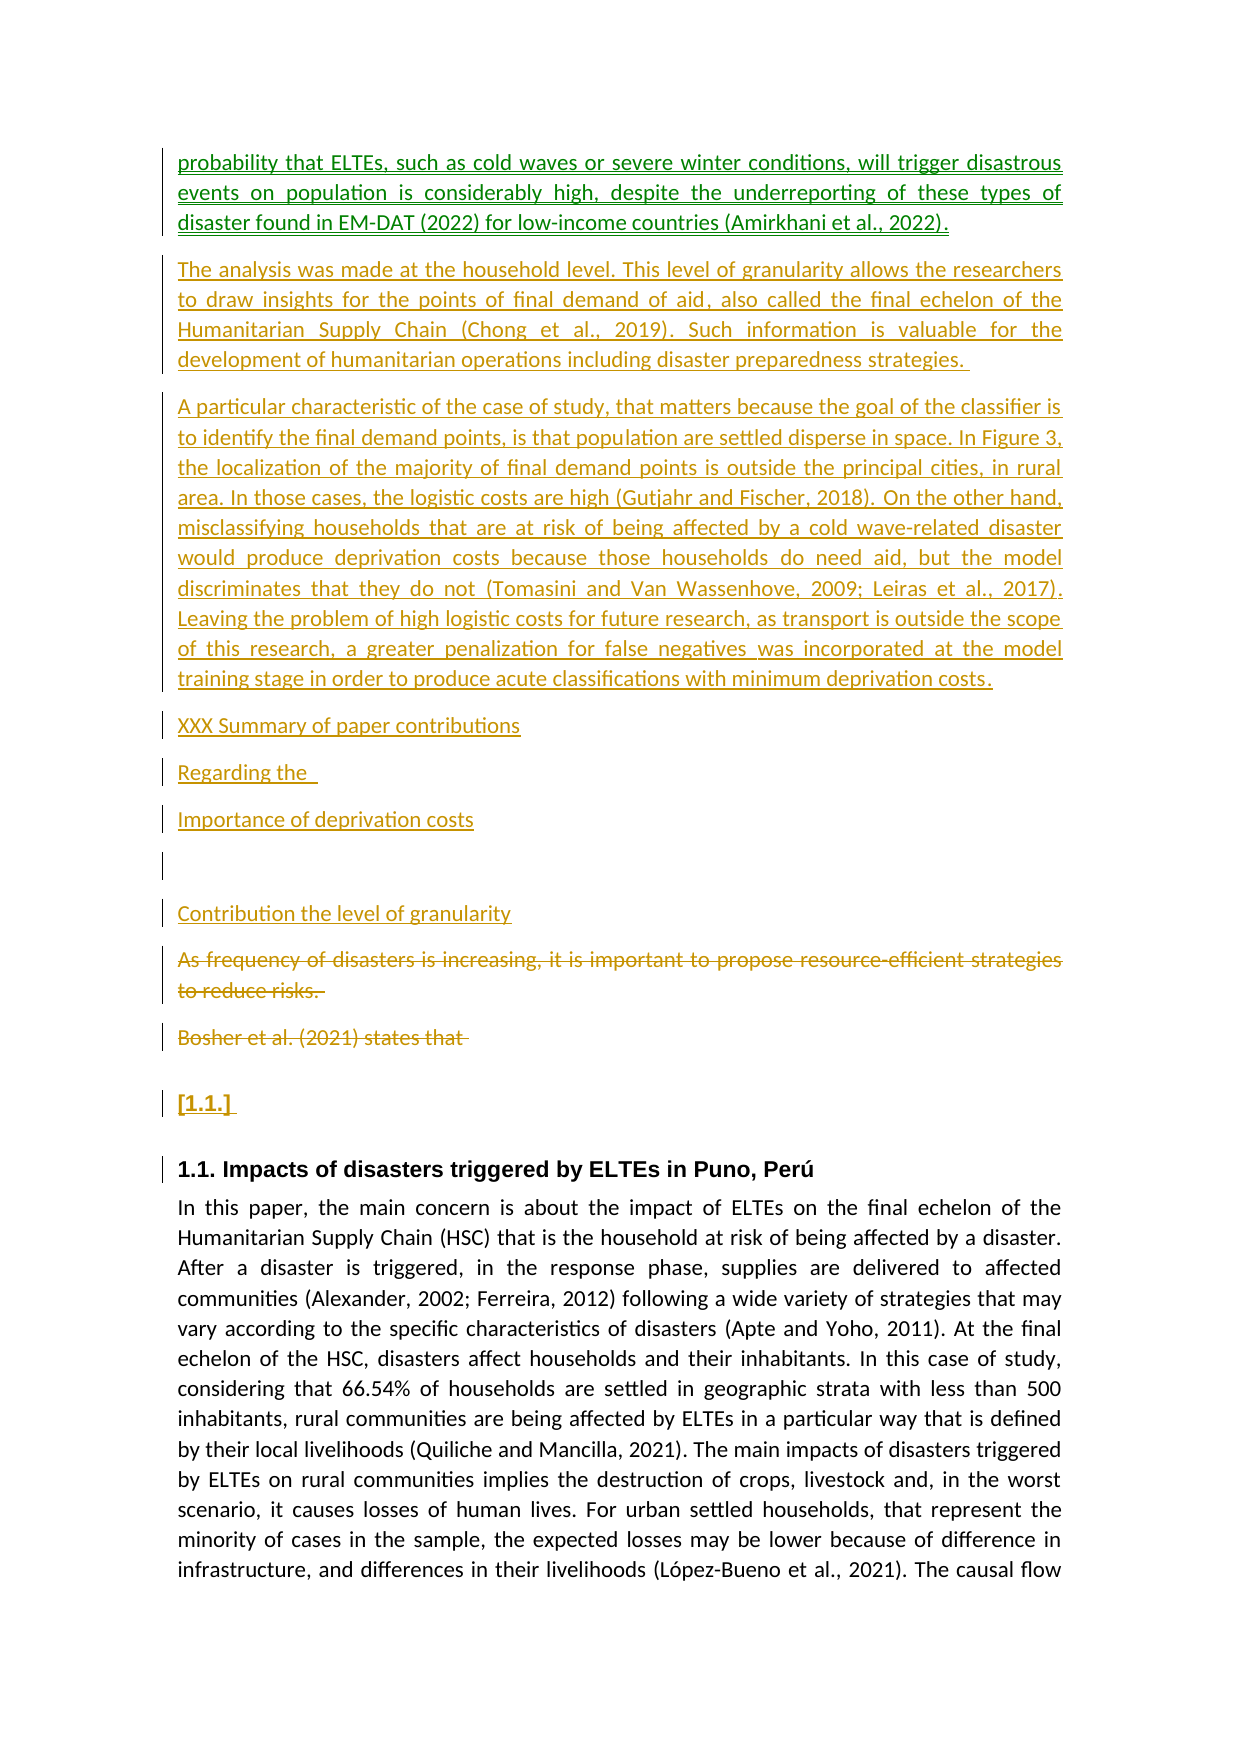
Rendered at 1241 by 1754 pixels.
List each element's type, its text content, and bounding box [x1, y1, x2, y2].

subtitle Impacts of disasters triggered by ELTEs in Puno, Perú [177, 1156, 1063, 1183]
